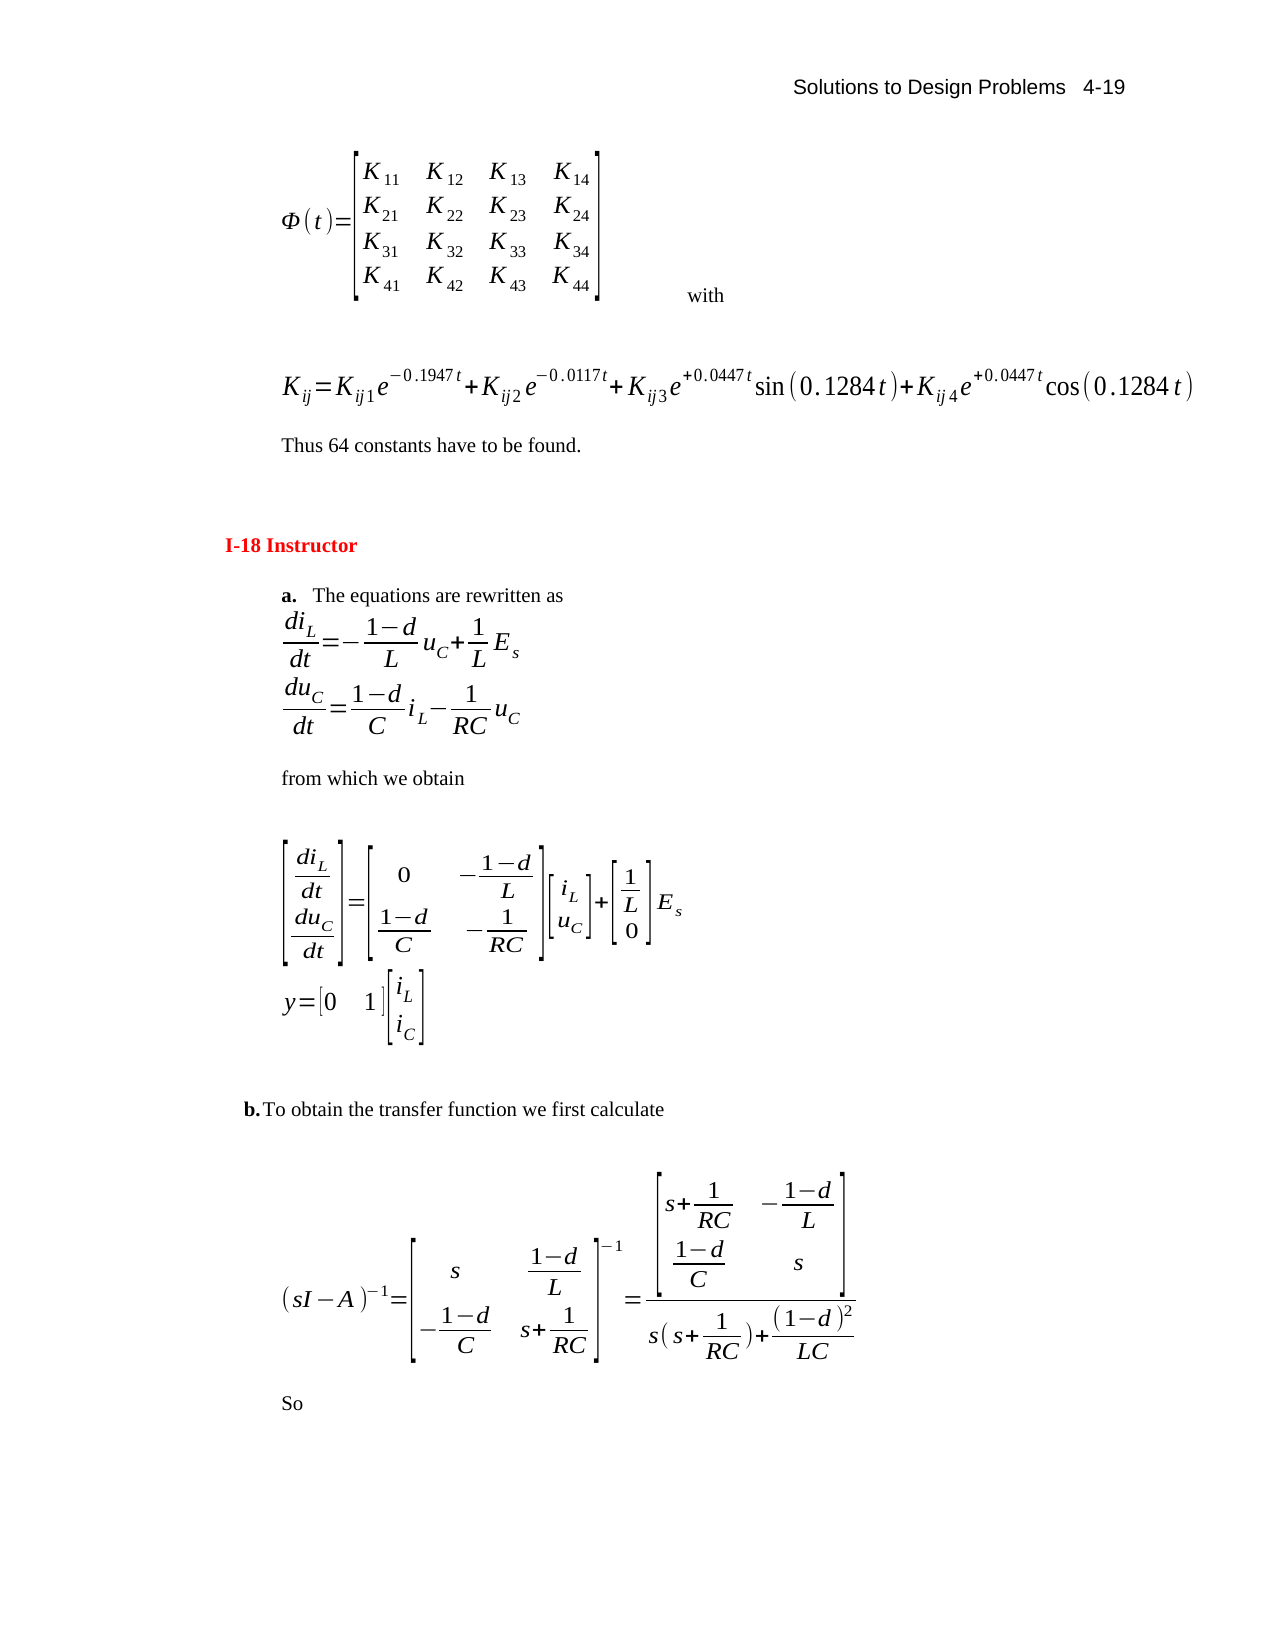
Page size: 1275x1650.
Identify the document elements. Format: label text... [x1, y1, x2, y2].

text with [281, 150, 1125, 307]
text from which we obtain [281, 739, 1125, 789]
text I-18 Instructor [225, 507, 1125, 557]
text So [281, 1365, 1125, 1415]
text Thus 64 constants have to be found. [281, 407, 1125, 457]
list To obtain the transfer function we first calculate [244, 1097, 1125, 1121]
text a. The equations are rewritten as [281, 557, 1125, 607]
